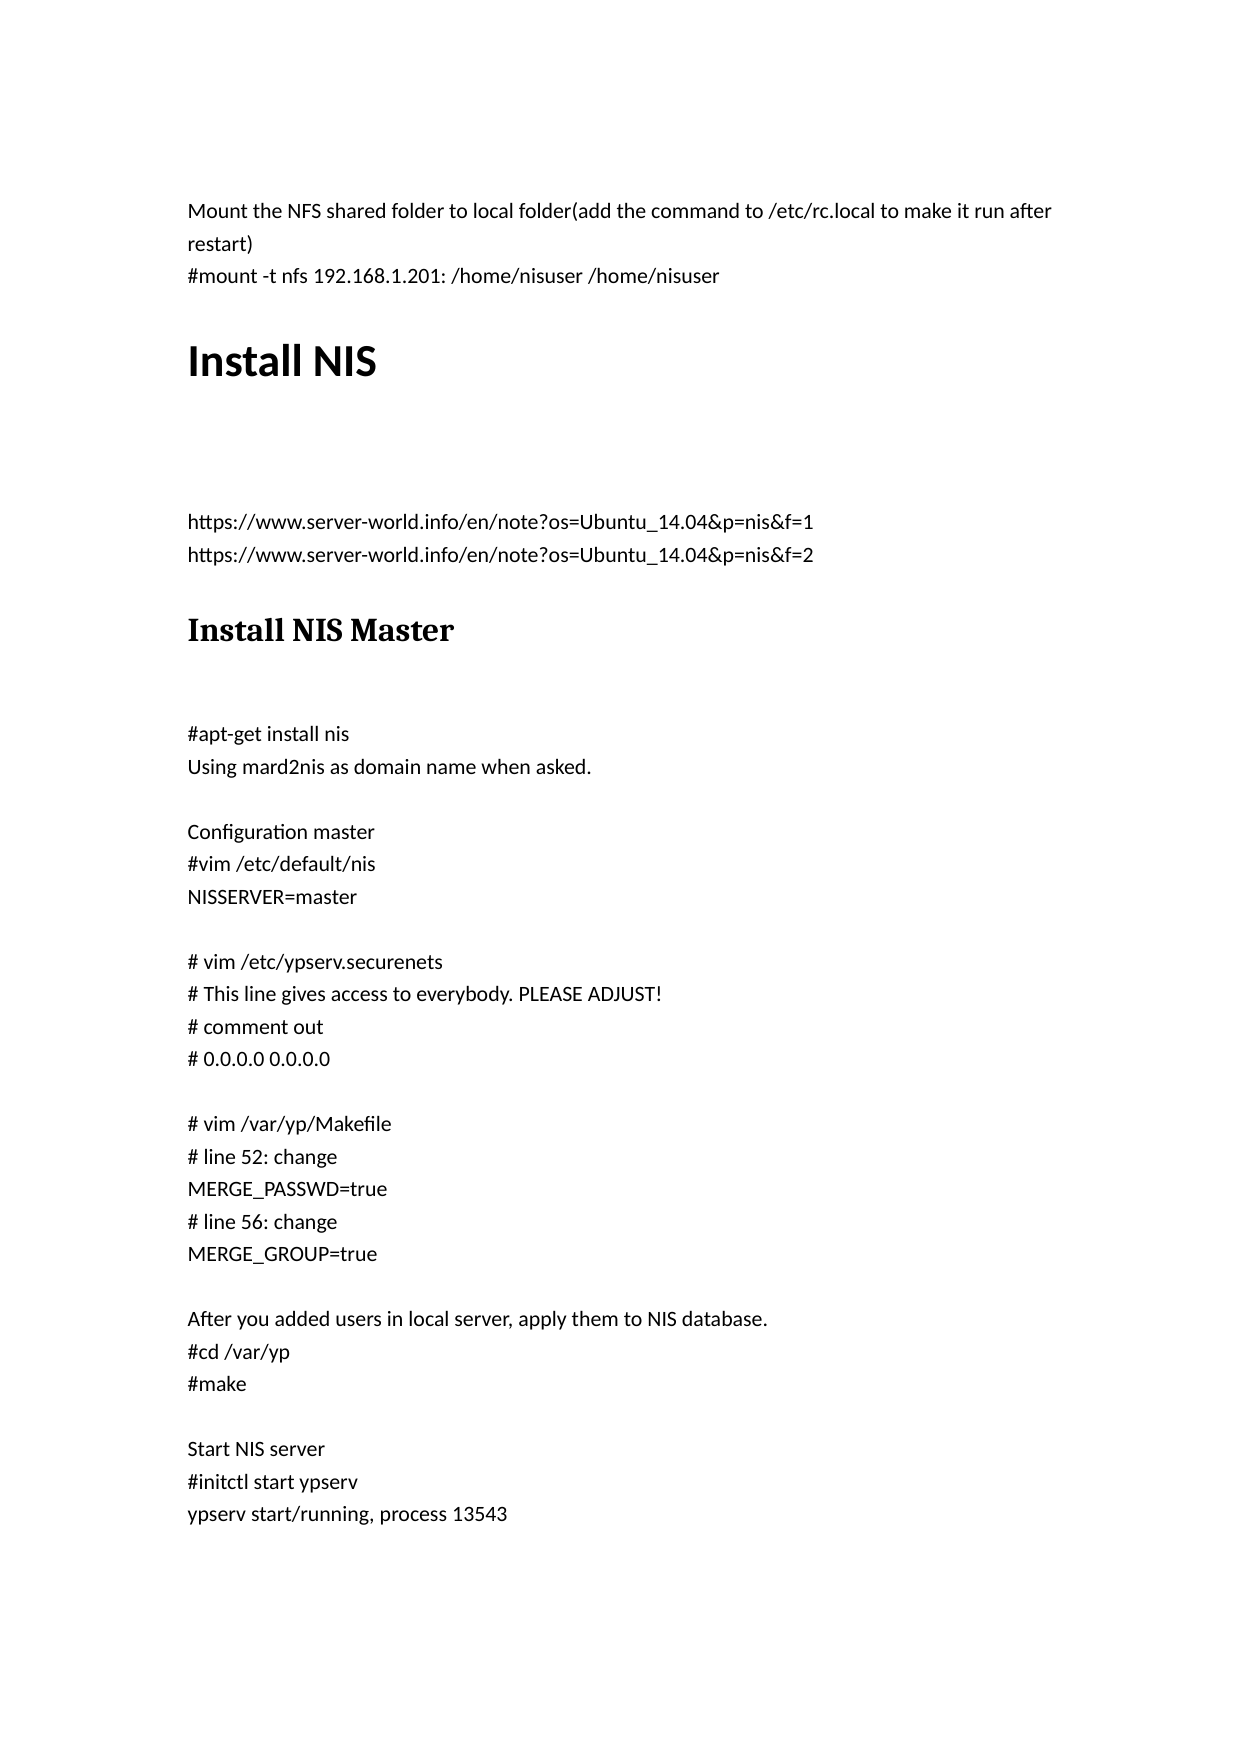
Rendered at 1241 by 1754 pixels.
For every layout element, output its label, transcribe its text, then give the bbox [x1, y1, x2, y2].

text https://www.server-world.info/en/note?os=Ubuntu_14.04&p=nis&f=2 [187, 538, 1053, 571]
text NISSERVER=master [187, 880, 1053, 913]
text MERGE_PASSWD=true [187, 1173, 1053, 1205]
text #cd /var/yp [187, 1335, 1053, 1368]
text Mount the NFS shared folder to local folder(add the command to /etc/rc.local to make it run after restart) [187, 194, 1053, 259]
text #mount -t nfs 192.168.1.201: /home/nisuser /home/nisuser [187, 259, 1053, 292]
text # This line gives access to everybody. PLEASE ADJUST! [187, 978, 1053, 1010]
subtitle Install NIS Master [187, 598, 1053, 663]
text #initctl start ypserv [187, 1465, 1053, 1498]
text #apt-get install nis [187, 718, 1053, 750]
text Using mard2nis as domain name when asked. [187, 750, 1053, 783]
text #vim /etc/default/nis [187, 848, 1053, 880]
text # 0.0.0.0 0.0.0.0 [187, 1043, 1053, 1075]
text Configuration master [187, 815, 1053, 848]
text ypserv start/running, process 13543 [187, 1498, 1053, 1530]
text # vim /var/yp/Makefile [187, 1108, 1053, 1140]
text After you added users in local server, apply them to NIS database. [187, 1303, 1053, 1335]
text # line 56: change [187, 1205, 1053, 1238]
text Start NIS server [187, 1433, 1053, 1465]
text # comment out [187, 1010, 1053, 1043]
text #make [187, 1368, 1053, 1400]
subtitle Install NIS [187, 327, 1053, 392]
text # line 52: change [187, 1140, 1053, 1173]
text # vim /etc/ypserv.securenets [187, 945, 1053, 978]
text https://www.server-world.info/en/note?os=Ubuntu_14.04&p=nis&f=1 [187, 506, 1053, 538]
text MERGE_GROUP=true [187, 1238, 1053, 1270]
